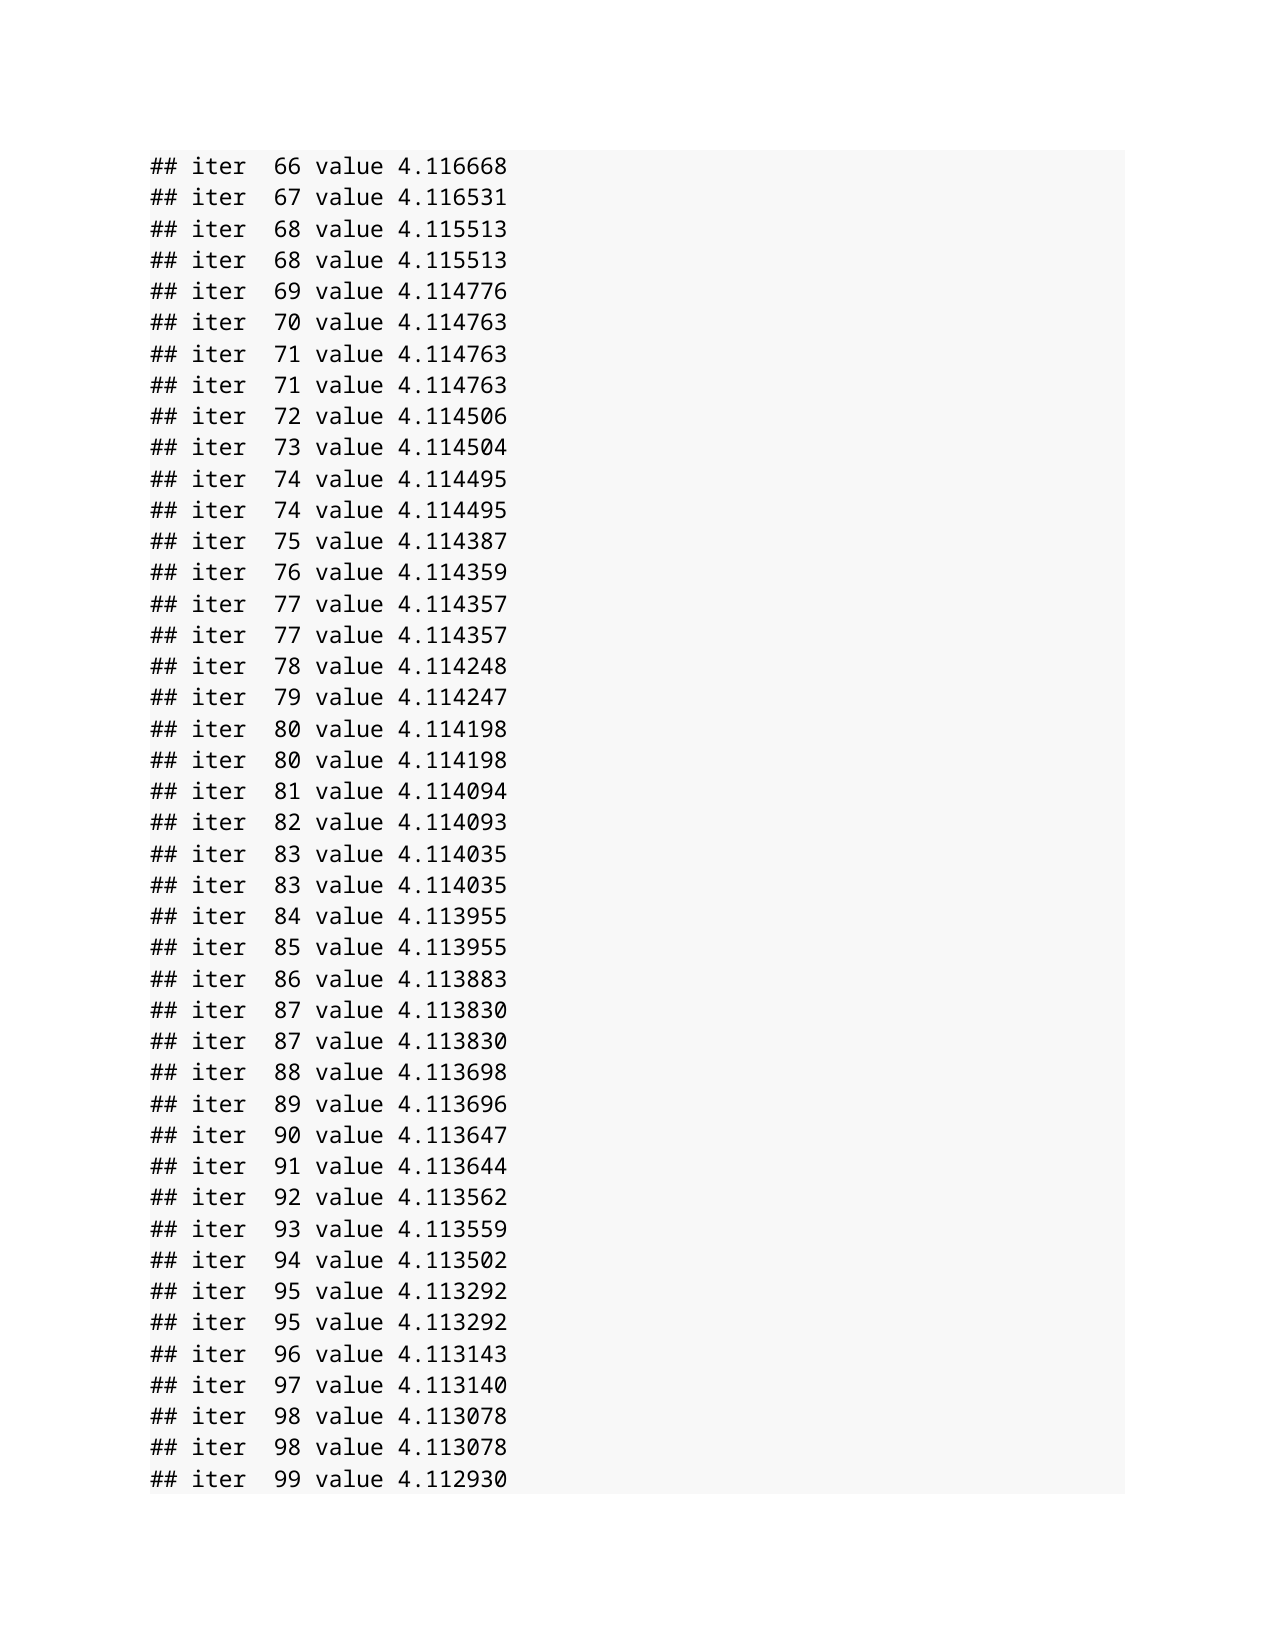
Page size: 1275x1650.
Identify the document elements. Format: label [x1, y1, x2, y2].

text [150, 150, 1125, 1494]
